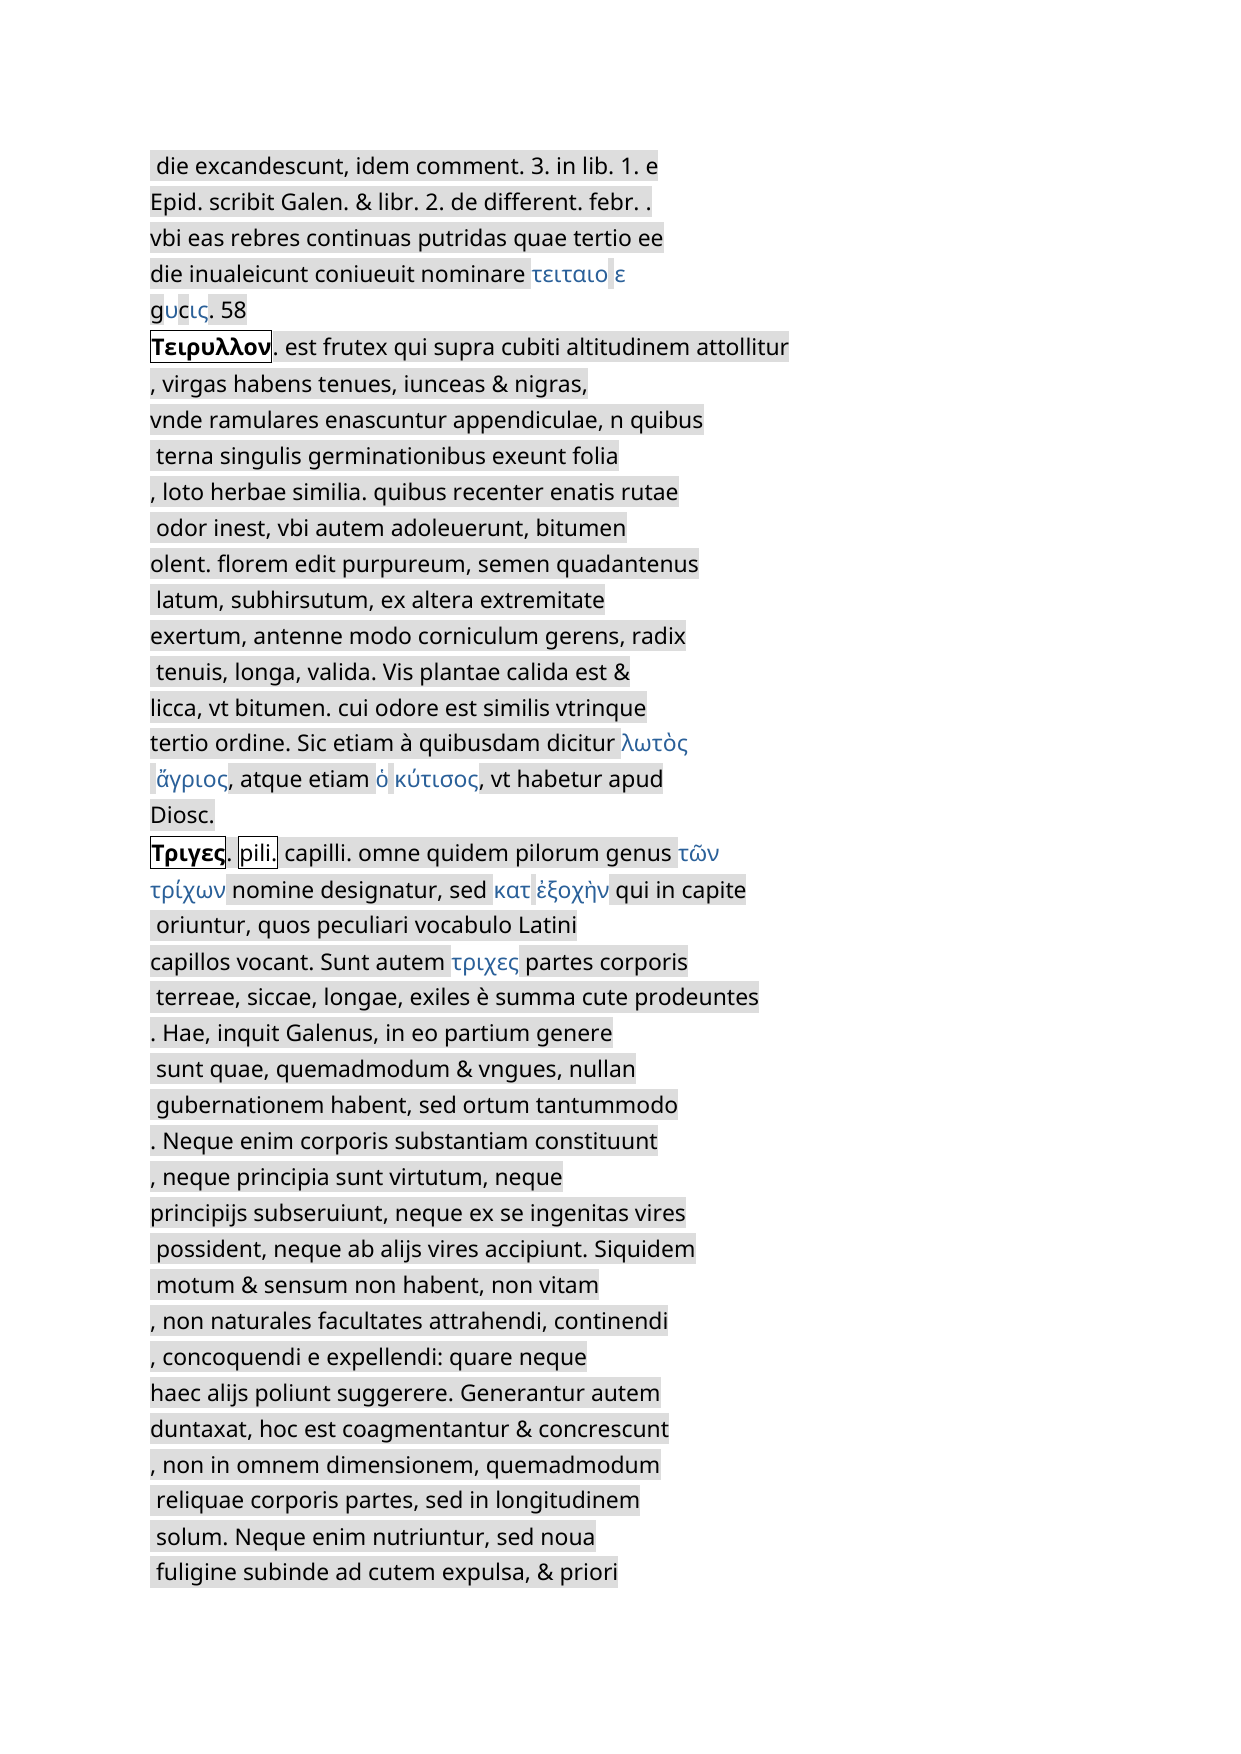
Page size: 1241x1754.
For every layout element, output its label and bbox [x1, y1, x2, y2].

text [150, 150, 1090, 1588]
